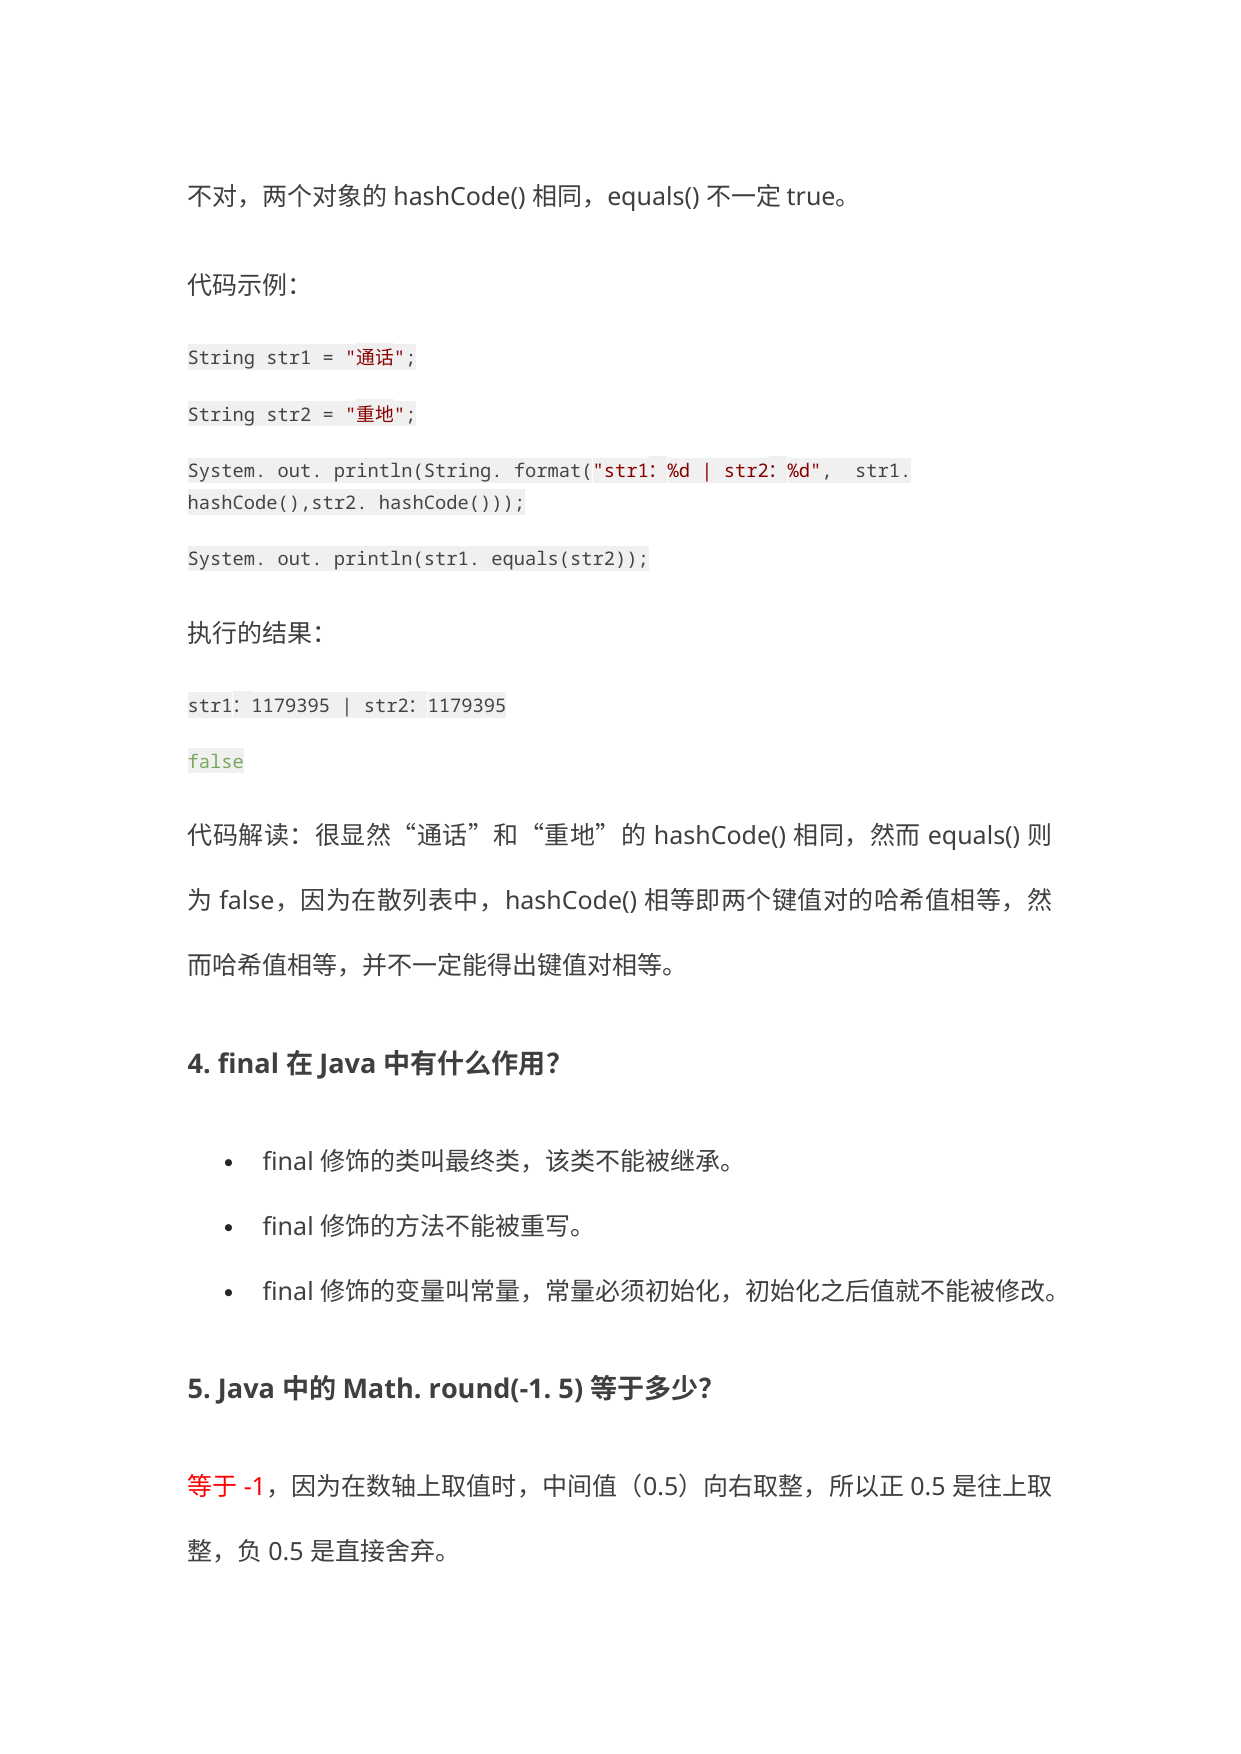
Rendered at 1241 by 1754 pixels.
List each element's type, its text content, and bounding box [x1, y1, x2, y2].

text 代码示例： [187, 251, 1053, 316]
text false [187, 744, 1053, 777]
text str1：1179395 | str2：1179395 [187, 688, 1053, 720]
subtitle 4. final 在 Java 中有什么作用？ [187, 1029, 1053, 1094]
text System. out. println(String. format("str1：%d | str2：%d", str1. hashCode(),str2. hashCode())); [187, 453, 1053, 518]
text System. out. println(str1. equals(str2)); [187, 542, 1053, 575]
text 代码解读：很显然“通话”和“重地”的 hashCode() 相同，然而 equals() 则为 false，因为在散列表中，hashCode() 相等即两个键值对的哈希值相等，然而哈希值相等，并不一定能得出键值对相等。 [187, 801, 1053, 996]
list final 修饰的变量叫常量，常量必须初始化，初始化之后值就不能被修改。 [225, 1257, 1053, 1322]
list final 修饰的类叫最终类，该类不能被继承。 [225, 1127, 1053, 1192]
text String str1 = "通话"; [187, 340, 1053, 373]
text String str2 = "重地"; [187, 397, 1053, 429]
text 不对，两个对象的 hashCode() 相同，equals() 不一定 true。 [187, 162, 1053, 227]
text 等于 -1，因为在数轴上取值时，中间值（0.5）向右取整，所以正 0.5 是往上取整，负 0.5 是直接舍弃。 [187, 1452, 1053, 1582]
list final 修饰的方法不能被重写。 [225, 1192, 1053, 1257]
text 执行的结果： [187, 599, 1053, 664]
subtitle 5. Java 中的 Math. round(-1. 5) 等于多少？ [187, 1354, 1053, 1419]
